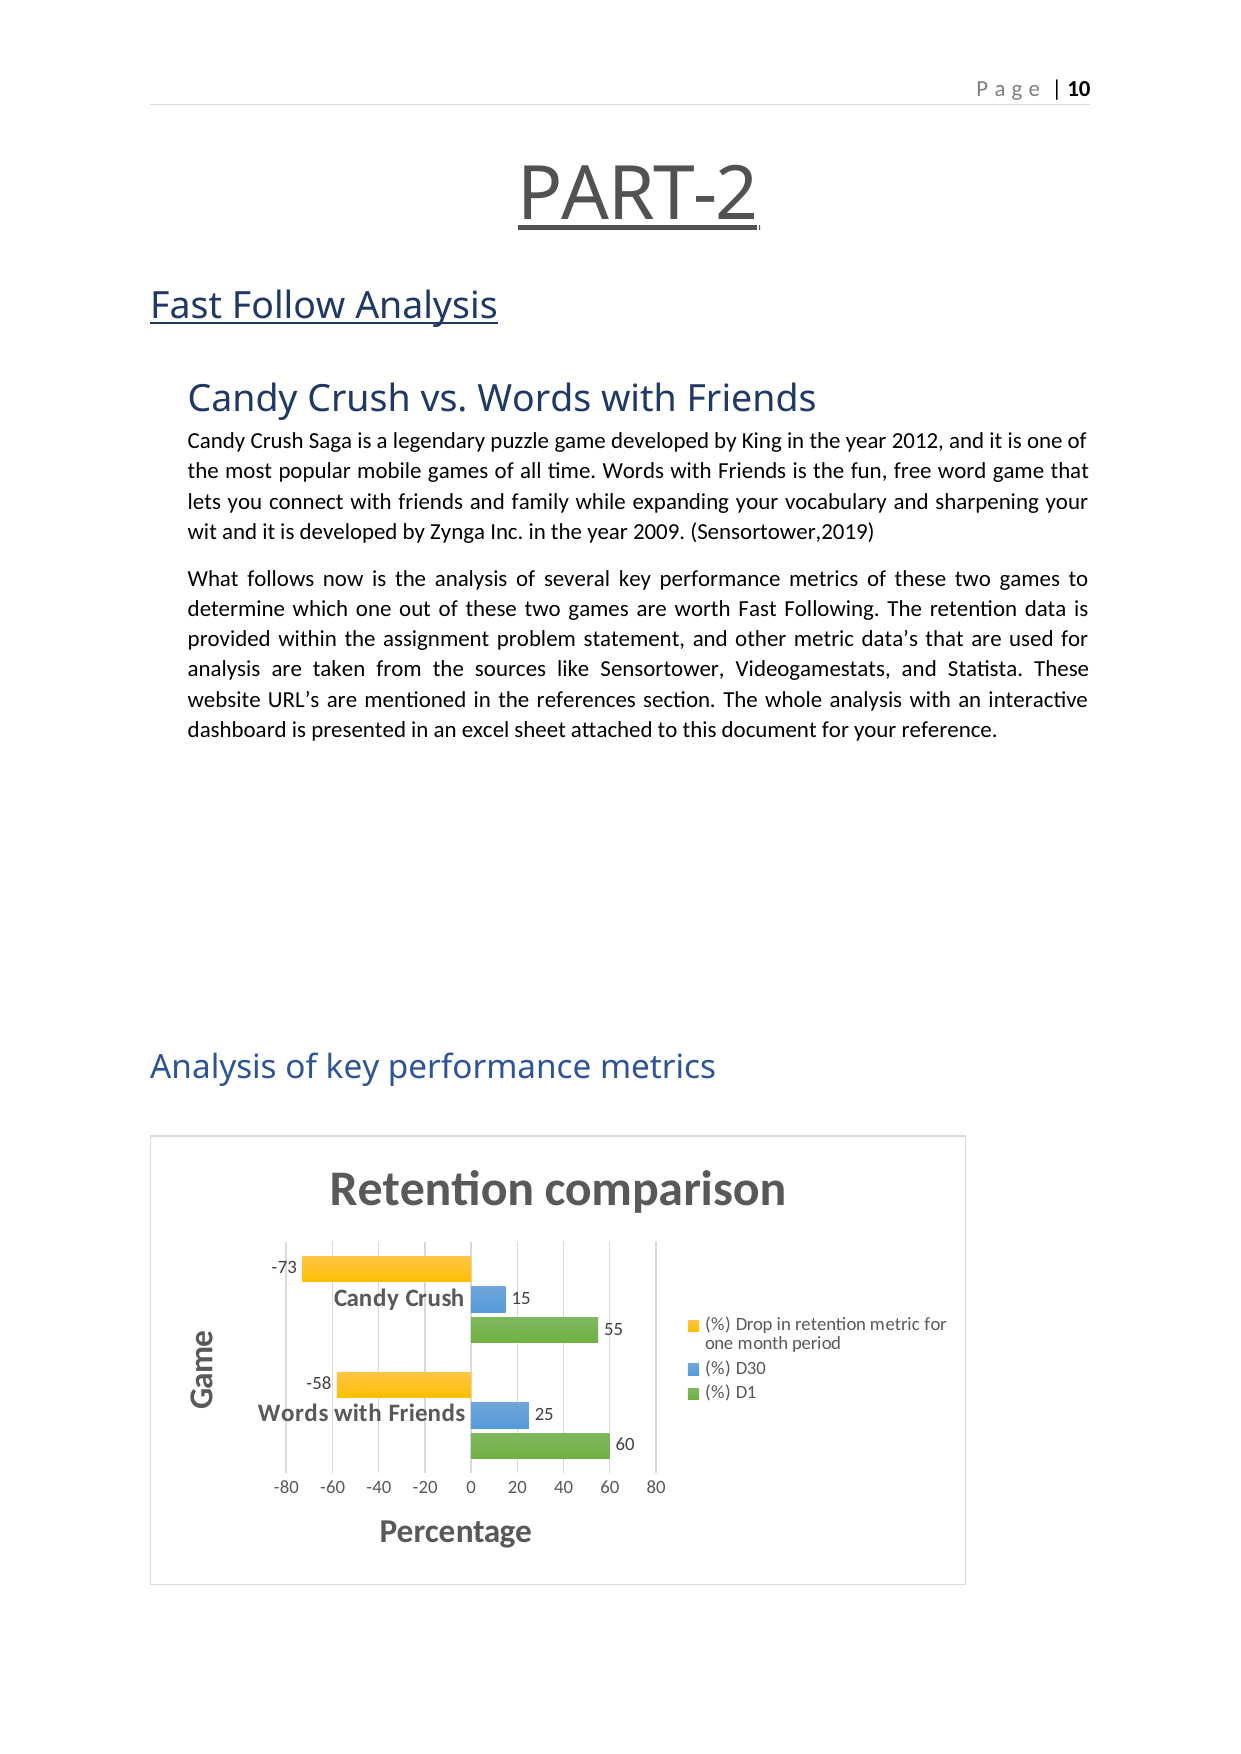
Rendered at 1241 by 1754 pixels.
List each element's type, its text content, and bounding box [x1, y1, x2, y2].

subtitle Fast Follow Analysis [150, 278, 1090, 329]
subtitle Candy Crush vs. Words with Friends [187, 371, 1090, 422]
text Candy Crush Saga is a legendary puzzle game developed by King in the year 2012, and it is one of the most popular mobile games of all time. Words with Friends is the fun, free word game that lets you connect with friends and family while expanding your vocabulary and sharpening your wit and it is developed by Zynga Inc. in the year 2009. (Sensortower,2019) [187, 426, 1090, 545]
text What follows now is the analysis of several key performance metrics of these two games to determine which one out of these two games are worth Fast Following. The retention data is provided within the assignment problem statement, and other metric data’s that are used for analysis are taken from the sources like Sensortower, Videogamestats, and Statista. These website URL’s are mentioned in the references section. The whole analysis with an interactive dashboard is presented in an excel sheet attached to this document for your reference. [187, 564, 1090, 743]
title PART-2 [187, 150, 1090, 237]
subtitle Analysis of key performance metrics [150, 1043, 1090, 1088]
